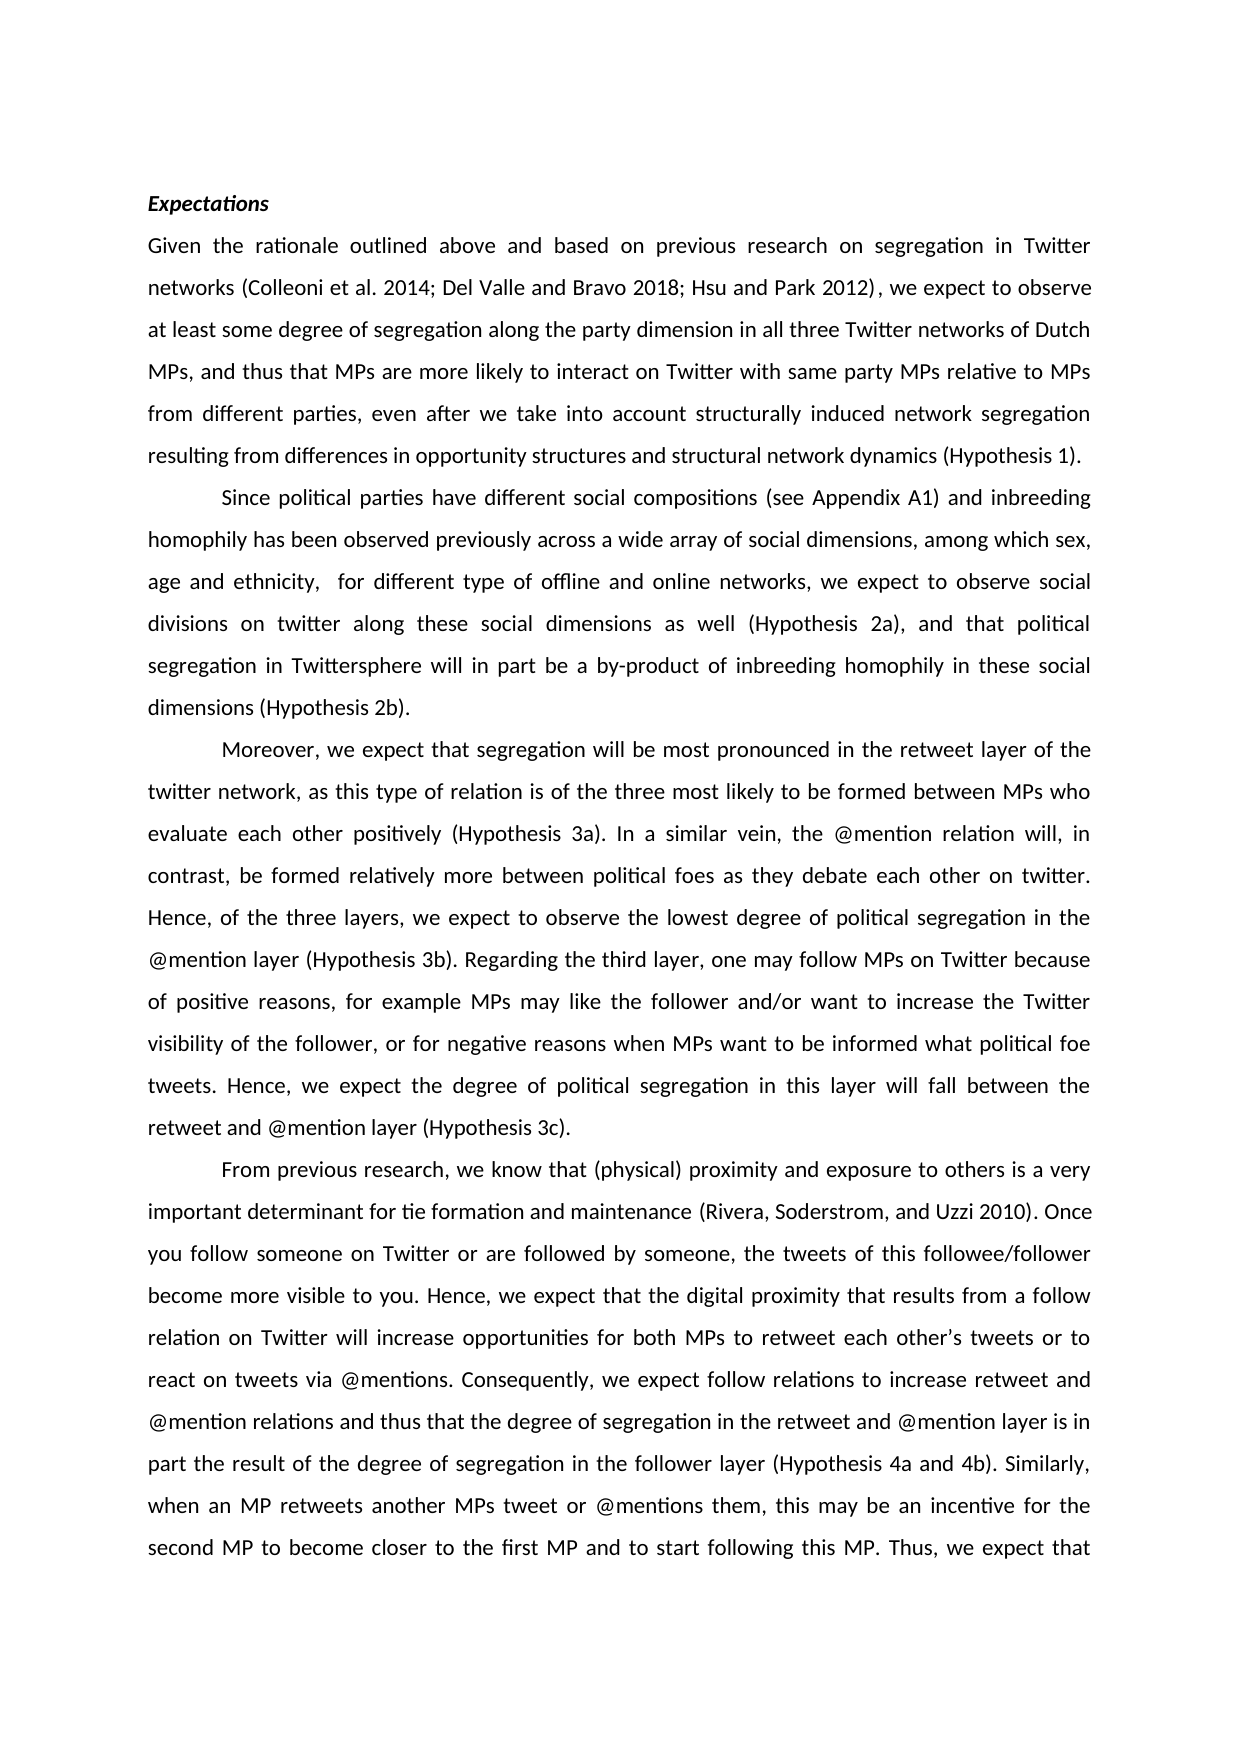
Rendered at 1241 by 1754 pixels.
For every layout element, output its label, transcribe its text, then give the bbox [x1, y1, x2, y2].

text Given the rationale outlined above and based on previous research on segregation in Twitter networks (Colleoni et al. 2014; Del Valle and Bravo 2018; Hsu and Park 2012), we expect to observe at least some degree of segregation along the party dimension in all three Twitter networks of Dutch MPs, and thus that MPs are more likely to interact on Twitter with same party MPs relative to MPs from different parties, even after we take into account structurally induced network segregation resulting from differences in opportunity structures and structural network dynamics (Hypothesis 1). [148, 232, 1093, 469]
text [148, 1155, 1093, 1561]
text Since political parties have different social compositions (see Appendix A1) and inbreeding homophily has been observed previously across a wide array of social dimensions, among which sex, age and ethnicity, for different type of offline and online networks, we expect to observe social divisions on twitter along these social dimensions as well (Hypothesis 2a), and that political segregation in Twittersphere will in part be a by-product of inbreeding homophily in these social dimensions (Hypothesis 2b). [148, 483, 1093, 721]
text Expectations [148, 189, 1093, 218]
text Moreover, we expect that segregation will be most pronounced in the retweet layer of the twitter network, as this type of relation is of the three most likely to be formed between MPs who evaluate each other positively (Hypothesis 3a). In a similar vein, the @mention relation will, in contrast, be formed relatively more between political foes as they debate each other on twitter. Hence, of the three layers, we expect to observe the lowest degree of political segregation in the @mention layer (Hypothesis 3b). Regarding the third layer, one may follow MPs on Twitter because of positive reasons, for example MPs may like the follower and/or want to increase the Twitter visibility of the follower, or for negative reasons when MPs want to be informed what political foe tweets. Hence, we expect the degree of political segregation in this layer will fall between the retweet and @mention layer (Hypothesis 3c). [148, 735, 1093, 1141]
